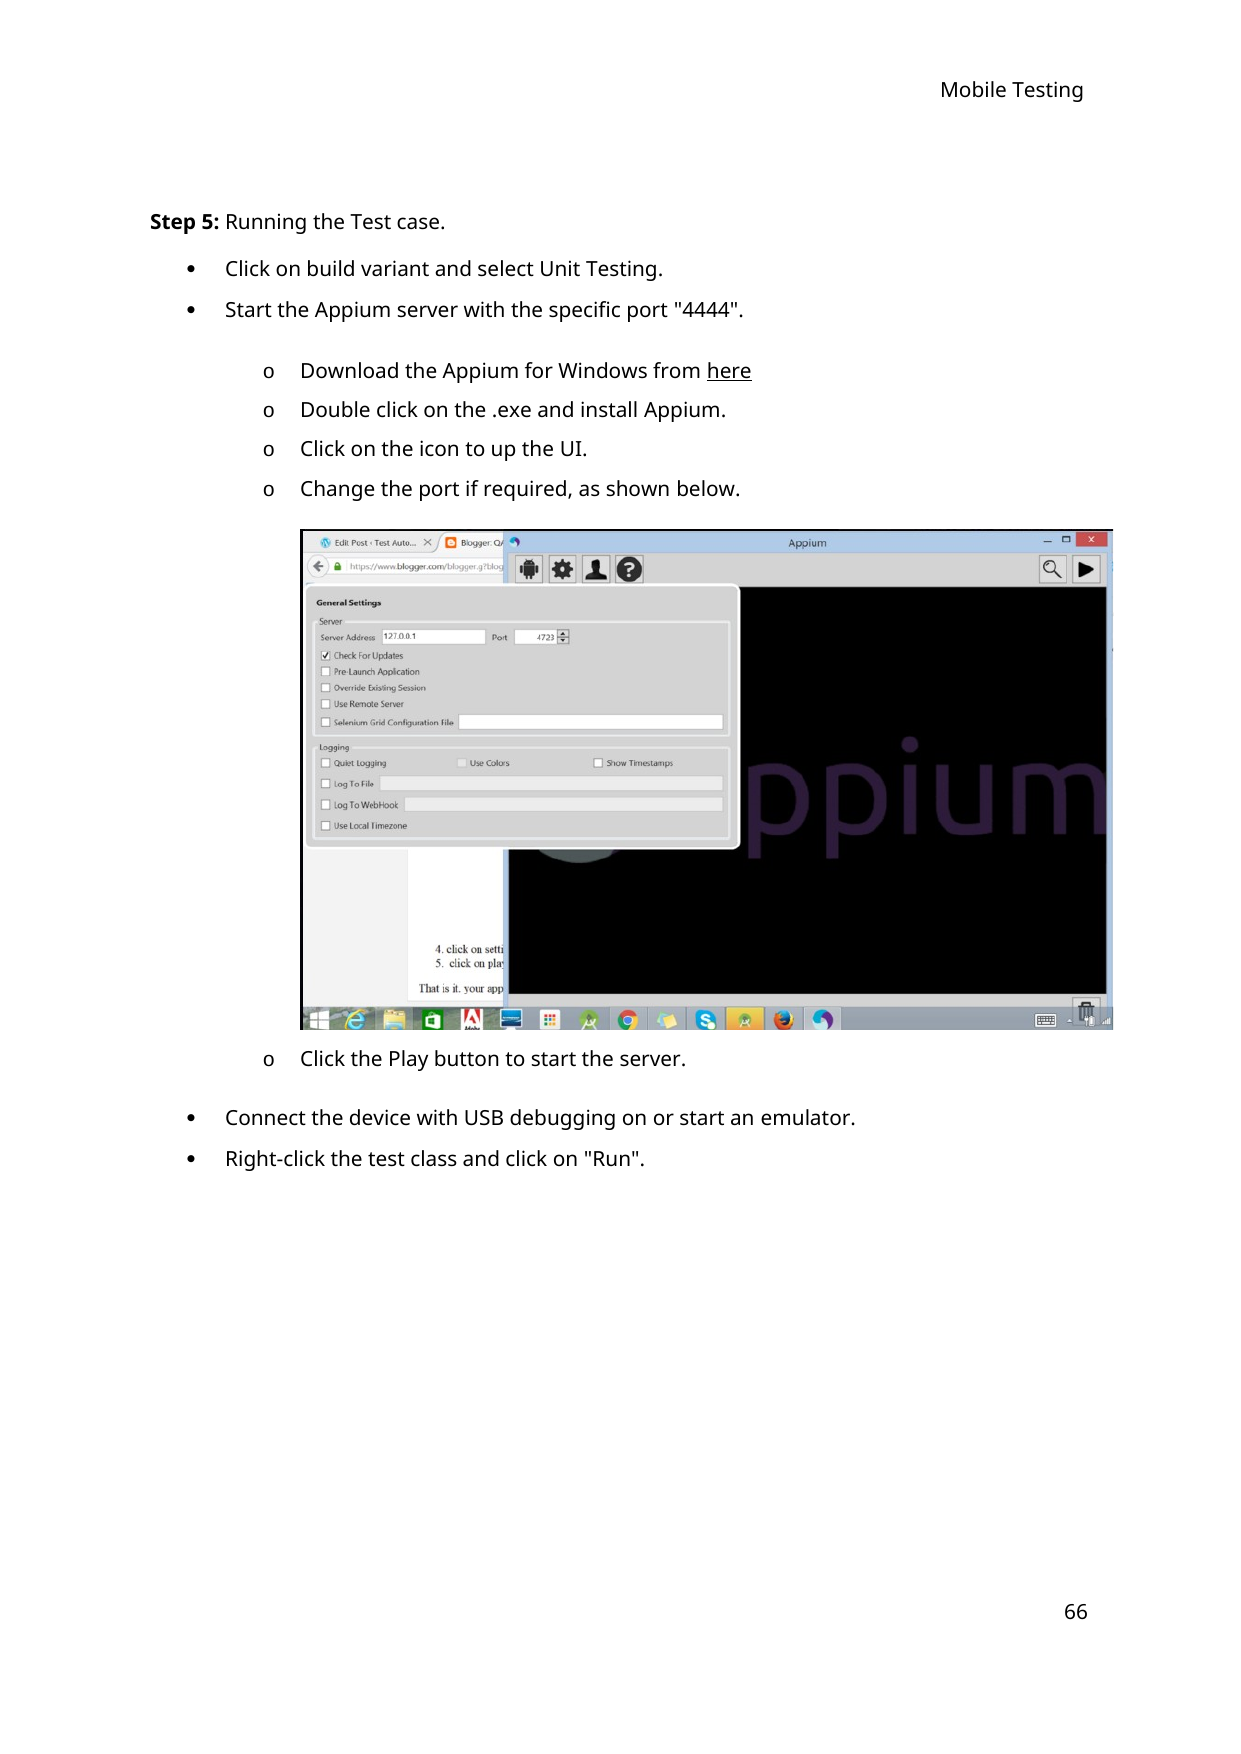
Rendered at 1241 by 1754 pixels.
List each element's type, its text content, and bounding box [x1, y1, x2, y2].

list Click on build variant and select Unit Testing. [187, 254, 1136, 282]
list Change the port if required, as shown below. [262, 474, 1136, 502]
list Click on the icon to up the UI. [262, 434, 1136, 463]
list Double click on the .exe and install Appium. [262, 395, 1136, 424]
list Right-click the test class and click on "Run". [187, 1144, 1136, 1172]
text Step 5: Running the Test case. [150, 207, 1136, 235]
list Download the Appium for Windows from here [262, 356, 1136, 384]
list Connect the device with USB debugging on or start an emulator. [187, 1103, 1136, 1131]
picture [300, 529, 1114, 1030]
list Start the Appium server with the specific port "4444". [187, 295, 1136, 323]
